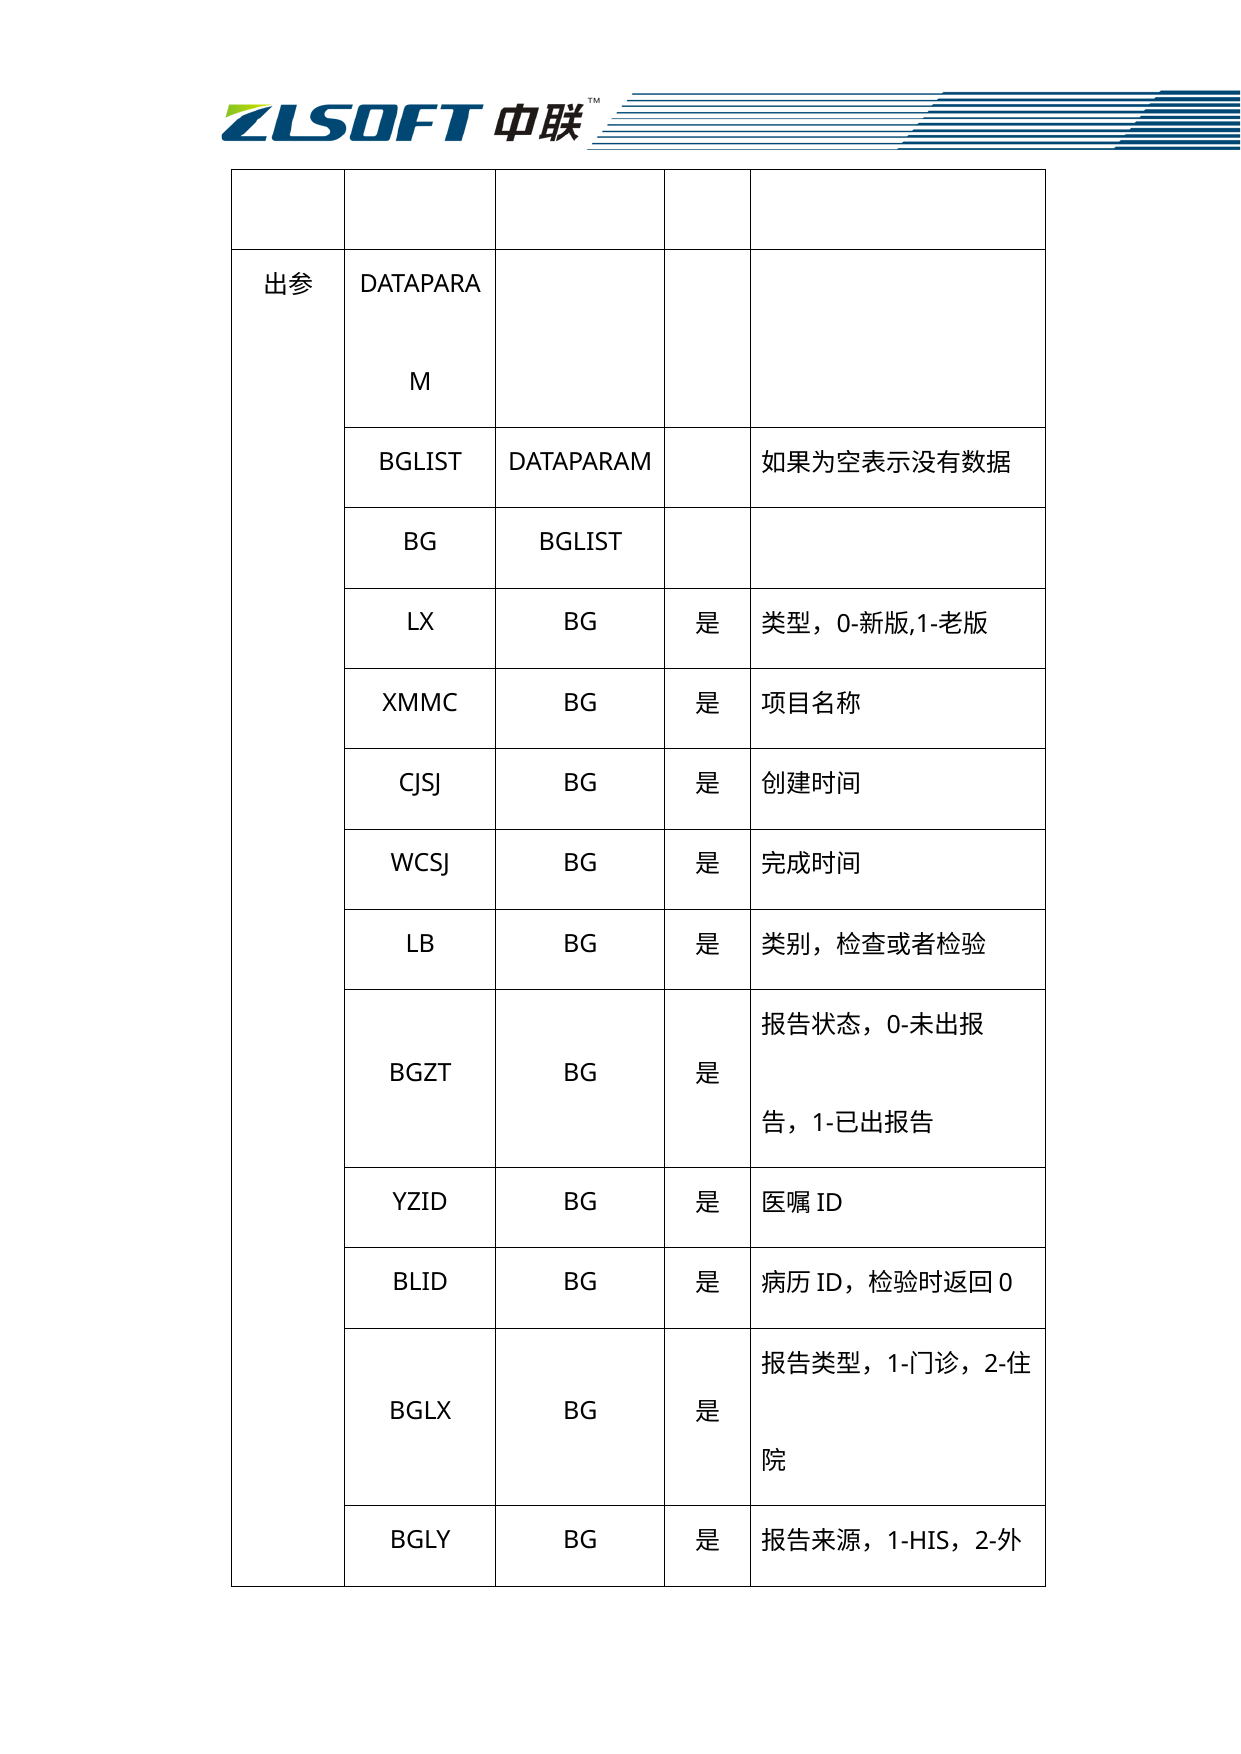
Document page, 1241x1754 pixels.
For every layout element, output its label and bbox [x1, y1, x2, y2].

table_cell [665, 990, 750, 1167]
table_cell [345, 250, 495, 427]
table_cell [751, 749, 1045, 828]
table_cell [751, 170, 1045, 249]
picture [221, 88, 1241, 150]
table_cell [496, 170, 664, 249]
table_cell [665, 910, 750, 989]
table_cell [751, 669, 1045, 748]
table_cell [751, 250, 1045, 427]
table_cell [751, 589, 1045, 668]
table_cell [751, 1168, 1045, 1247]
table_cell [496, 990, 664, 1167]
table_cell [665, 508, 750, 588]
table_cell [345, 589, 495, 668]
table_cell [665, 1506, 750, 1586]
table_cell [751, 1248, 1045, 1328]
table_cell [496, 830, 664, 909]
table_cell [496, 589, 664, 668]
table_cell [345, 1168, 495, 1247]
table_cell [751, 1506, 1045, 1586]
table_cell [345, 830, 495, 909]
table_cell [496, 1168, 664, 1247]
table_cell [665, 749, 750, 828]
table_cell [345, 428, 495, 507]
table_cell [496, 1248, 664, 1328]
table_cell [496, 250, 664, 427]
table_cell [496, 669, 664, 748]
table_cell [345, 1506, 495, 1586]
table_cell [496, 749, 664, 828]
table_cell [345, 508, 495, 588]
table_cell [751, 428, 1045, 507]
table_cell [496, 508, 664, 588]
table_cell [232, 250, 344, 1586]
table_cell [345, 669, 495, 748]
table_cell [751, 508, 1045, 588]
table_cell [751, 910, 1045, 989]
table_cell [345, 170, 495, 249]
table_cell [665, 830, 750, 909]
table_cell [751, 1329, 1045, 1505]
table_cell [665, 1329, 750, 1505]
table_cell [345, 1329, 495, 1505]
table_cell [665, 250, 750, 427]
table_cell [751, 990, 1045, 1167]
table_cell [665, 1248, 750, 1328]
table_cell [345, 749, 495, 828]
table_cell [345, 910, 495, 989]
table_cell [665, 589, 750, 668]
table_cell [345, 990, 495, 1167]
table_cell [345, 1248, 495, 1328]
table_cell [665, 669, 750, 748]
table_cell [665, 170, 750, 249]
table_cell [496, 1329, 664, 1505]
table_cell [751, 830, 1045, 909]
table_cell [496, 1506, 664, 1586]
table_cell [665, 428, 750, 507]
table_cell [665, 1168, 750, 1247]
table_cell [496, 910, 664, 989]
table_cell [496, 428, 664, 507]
